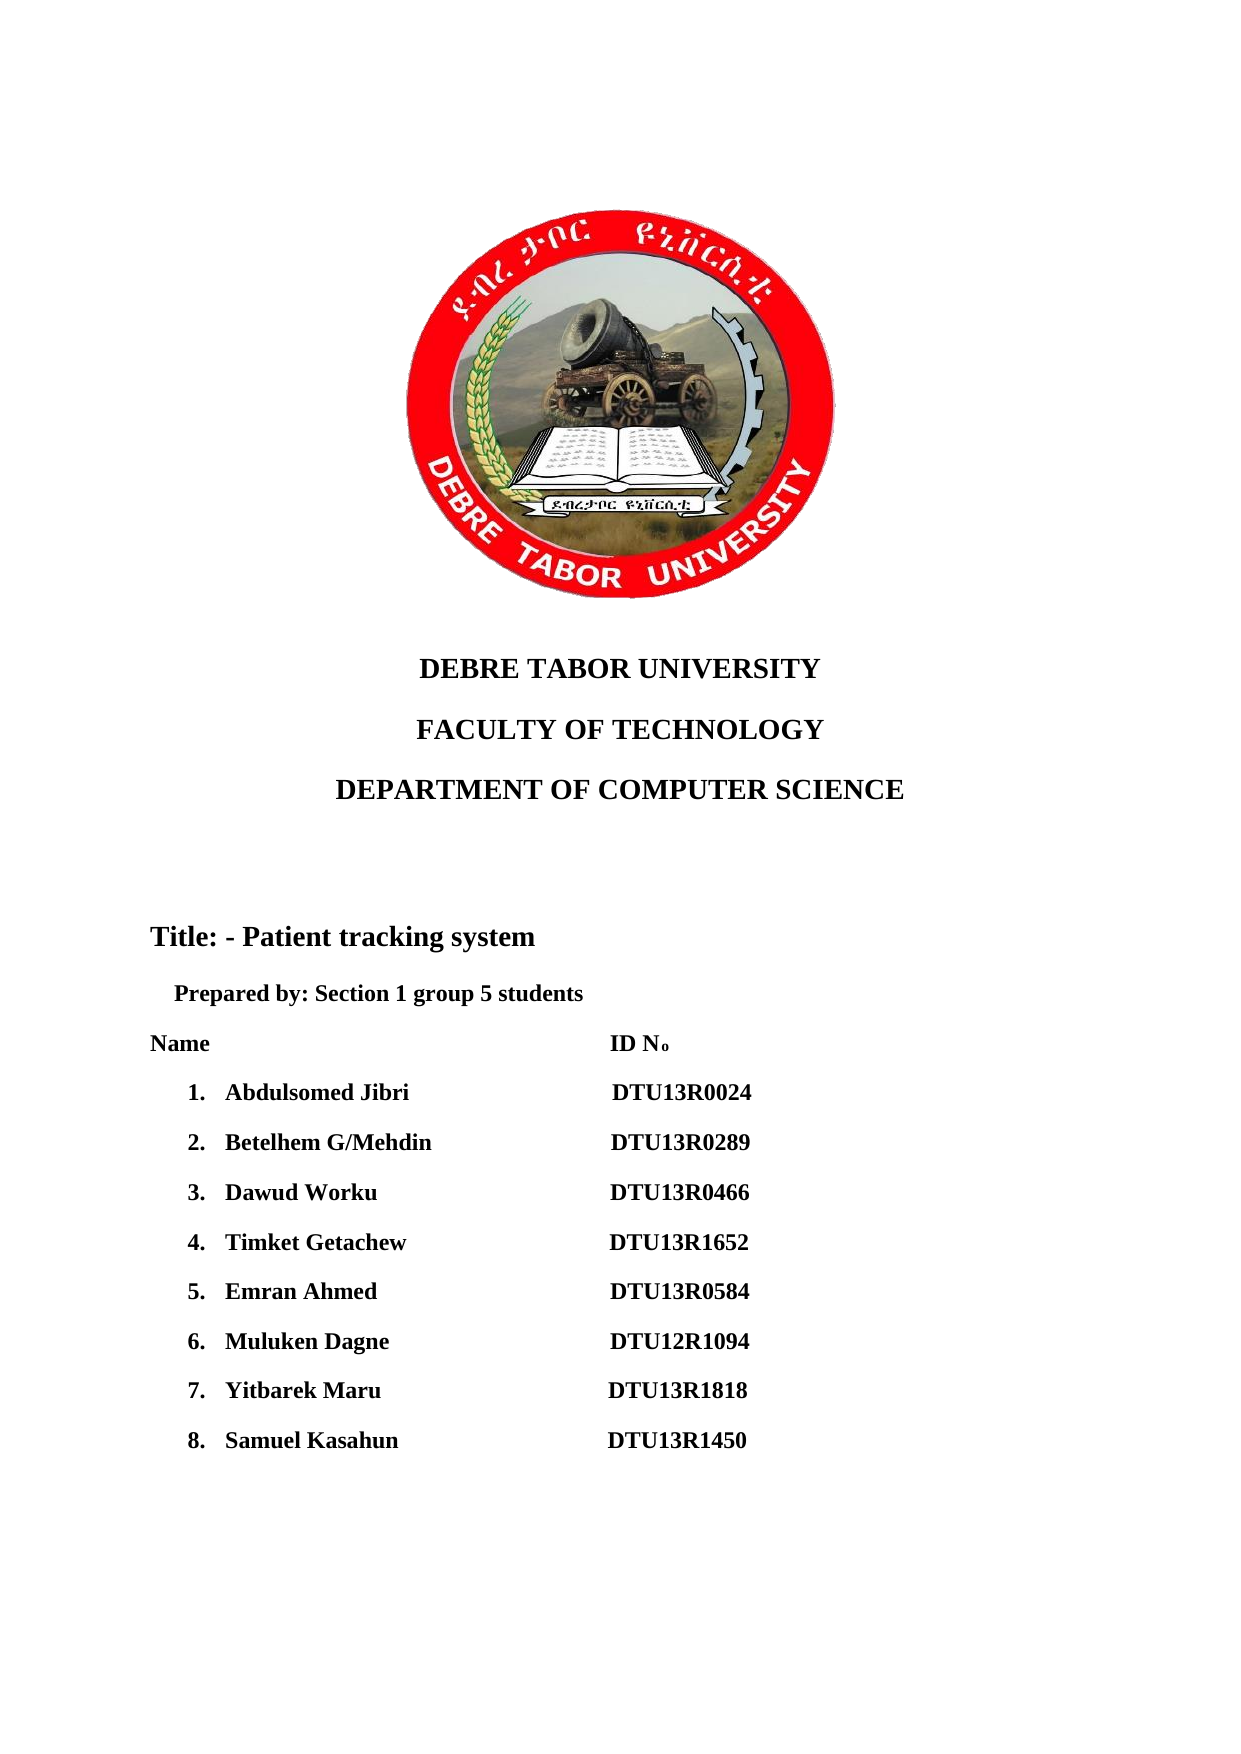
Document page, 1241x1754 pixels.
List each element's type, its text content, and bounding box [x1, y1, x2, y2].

subtitle DEPARTMENT OF COMPUTER SCIENCE [150, 772, 1090, 806]
subtitle Betelhem G/Mehdin DTU13R0289 [187, 1128, 1090, 1156]
subtitle Name ID No [150, 1029, 1090, 1056]
subtitle Muluken Dagne DTU12R1094 [187, 1327, 1090, 1354]
subtitle Abdulsomed Jibri DTU13R0024 [187, 1078, 1090, 1106]
subtitle Timket Getachew DTU13R1652 [187, 1227, 1090, 1255]
subtitle Prepared by: Section 1 group 5 students [150, 979, 1090, 1007]
subtitle Yitbarek Maru DTU13R1818 [187, 1377, 1090, 1404]
subtitle Dawud Worku DTU13R0466 [187, 1178, 1090, 1205]
picture [387, 191, 853, 616]
subtitle FACULTY OF TECHNOLOGY [150, 712, 1090, 745]
subtitle Samuel Kasahun DTU13R1450 [187, 1426, 1090, 1454]
subtitle DEBRE TABOR UNIVERSITY [150, 652, 1090, 685]
subtitle Emran Ahmed DTU13R0584 [187, 1277, 1090, 1305]
subtitle Title: - Patient tracking system [150, 919, 1090, 952]
